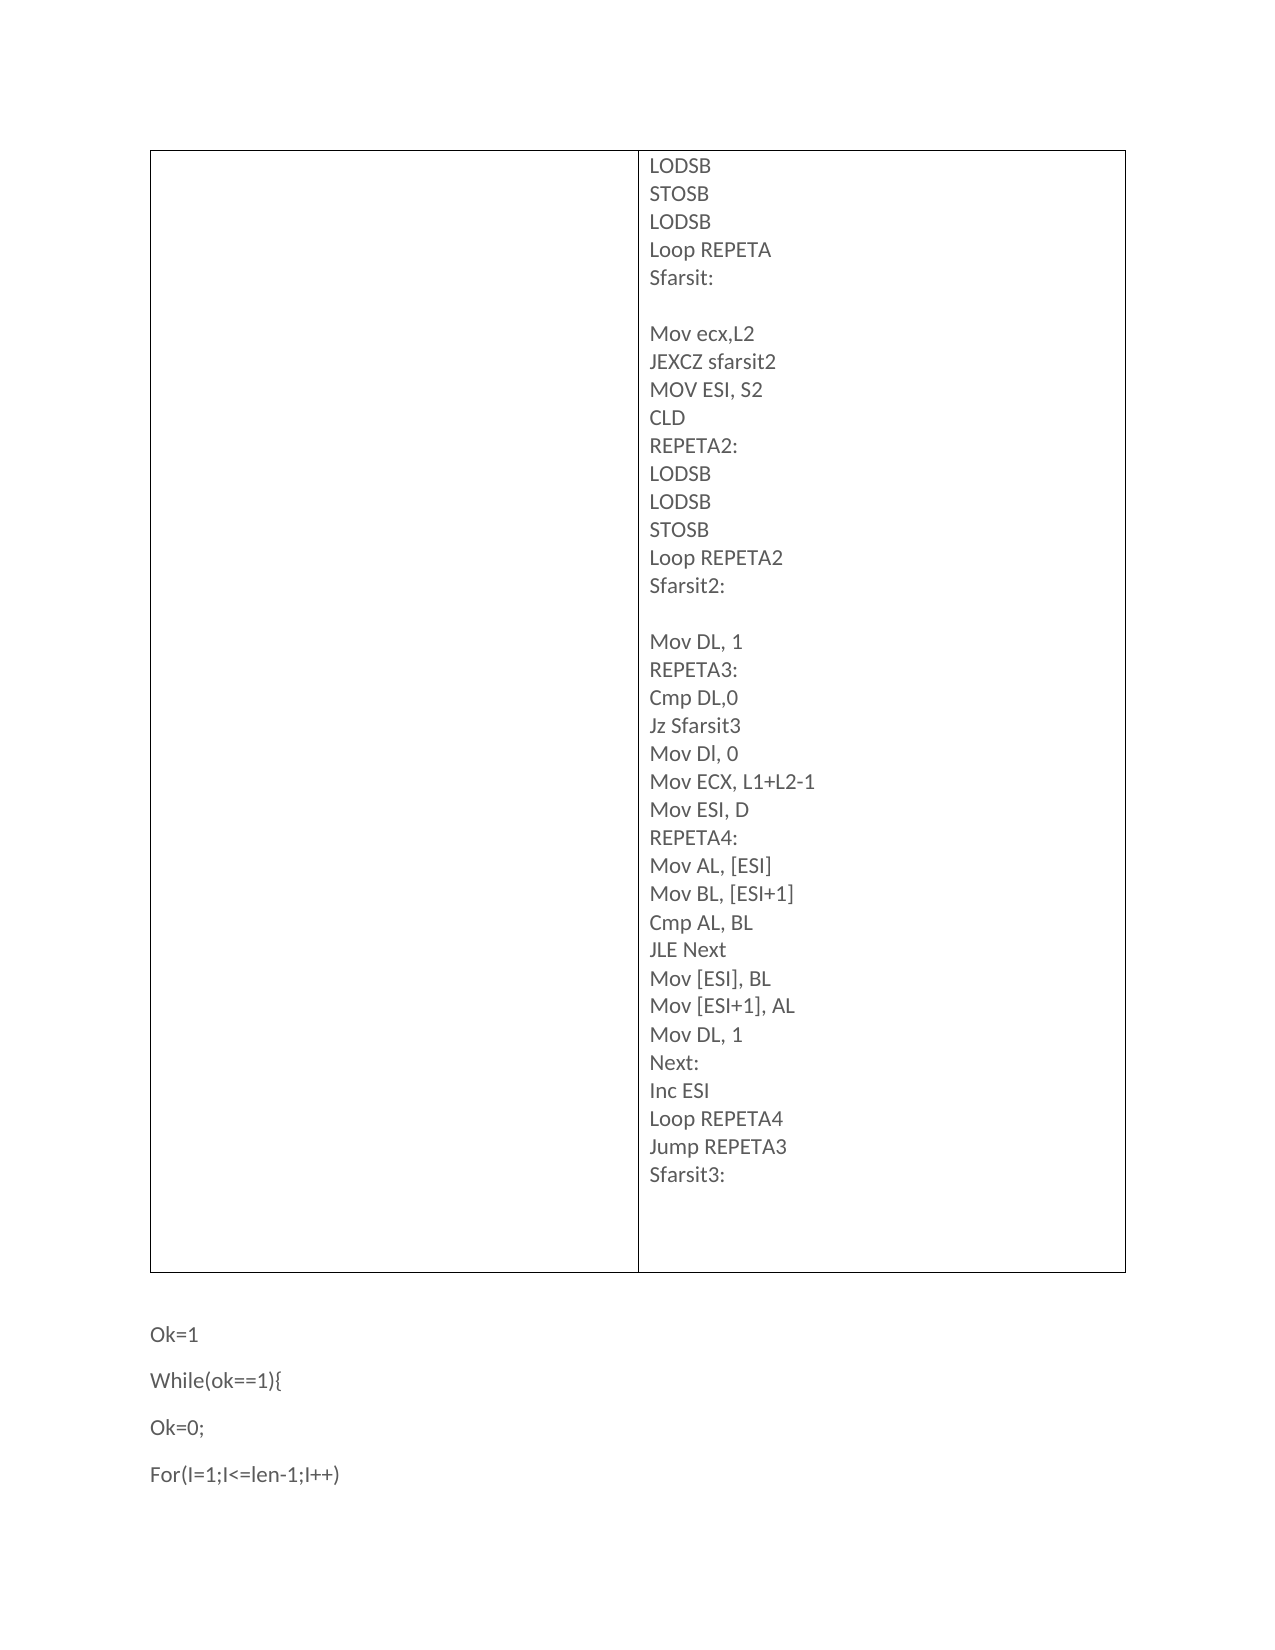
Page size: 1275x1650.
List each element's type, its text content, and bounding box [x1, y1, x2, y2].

text Ok=1 [150, 1320, 1125, 1348]
text Ok=0; [150, 1413, 1125, 1442]
text While(ok==1){ [150, 1367, 1125, 1395]
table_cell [639, 151, 1125, 1272]
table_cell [151, 151, 638, 1272]
text For(I=1;I<=len-1;I++) [150, 1460, 1125, 1488]
